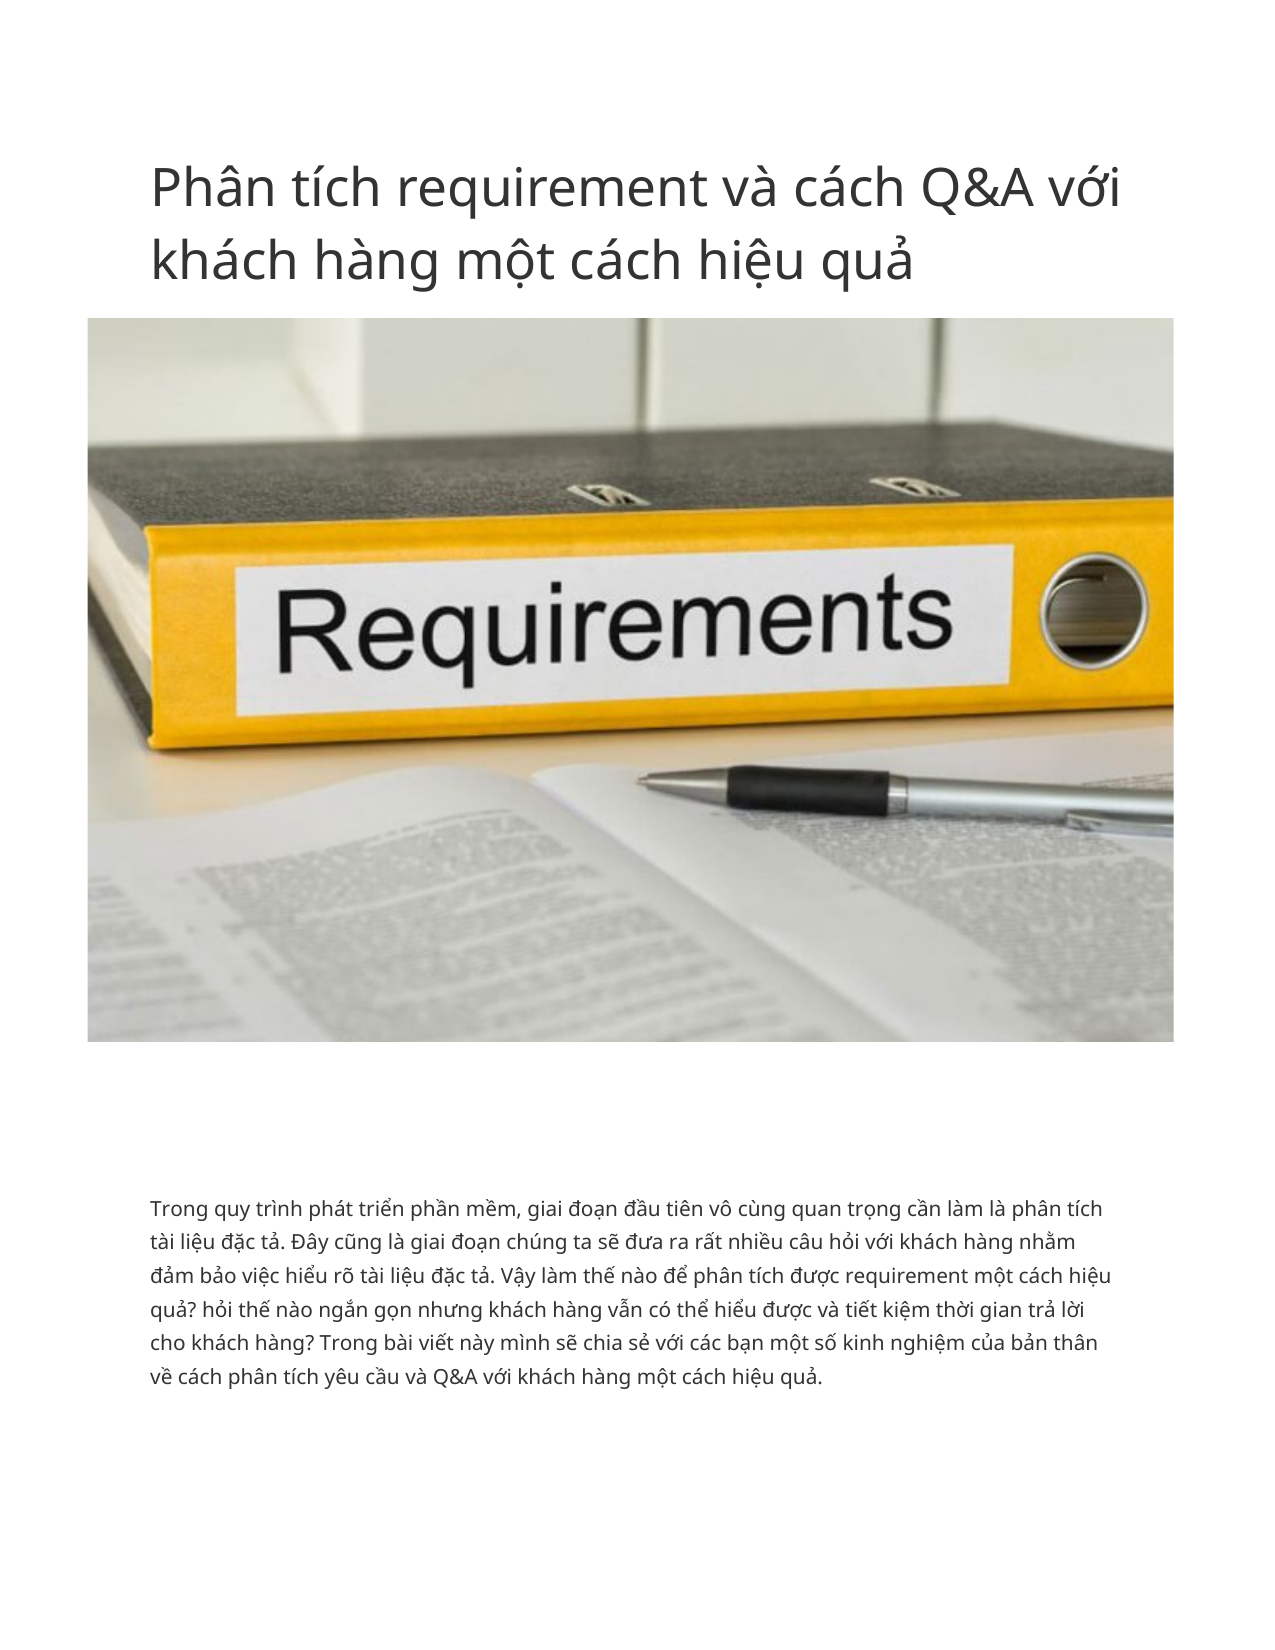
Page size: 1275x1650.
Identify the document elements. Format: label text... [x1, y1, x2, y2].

text Phân tích requirement và cách Q&A với khách hàng một cách hiệu quả [150, 150, 1125, 295]
picture [87, 318, 1174, 1041]
text Trong quy trình phát triển phần mềm, giai đoạn đầu tiên vô cùng quan trọng cần làm là phân tích tài liệu đặc tả. Đây cũng là giai đoạn chúng ta sẽ đưa ra rất nhiều câu hỏi với khách hàng nhằm đảm bảo việc hiểu rõ tài liệu đặc tả. Vậy làm thế nào để phân tích được requirement một cách hiệu quả? hỏi thế nào ngắn gọn nhưng khách hàng vẫn có thể hiểu được và tiết kiệm thời gian trả lời cho khách hàng? Trong bài viết này mình sẽ chia sẻ với các bạn một số kinh nghiệm của bản thân về cách phân tích yêu cầu và Q&A với khách hàng một cách hiệu quả. [150, 1188, 1125, 1390]
